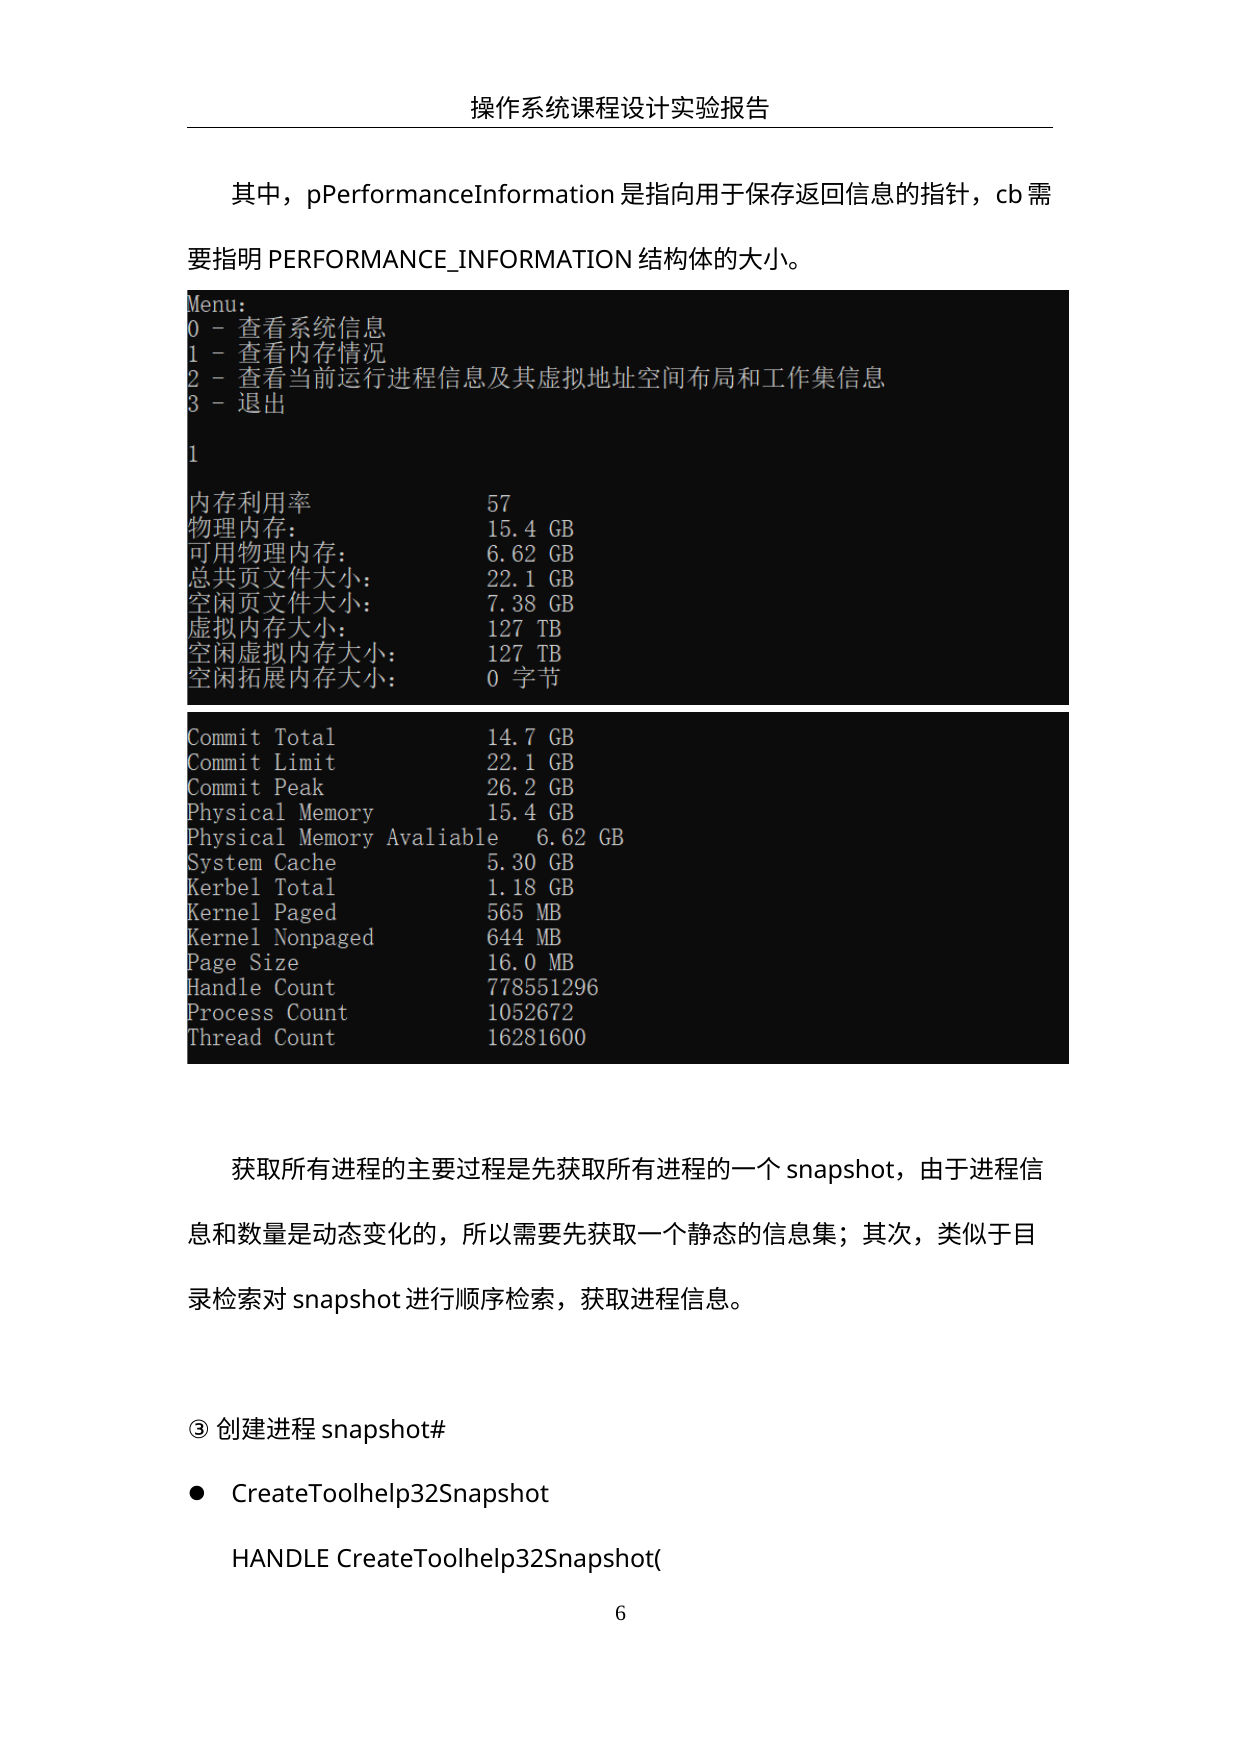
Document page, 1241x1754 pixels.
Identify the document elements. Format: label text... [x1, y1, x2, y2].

list CreateToolhelp32Snapshot [187, 1460, 1053, 1525]
picture [187, 712, 1069, 1064]
list 获取所有进程的主要过程是先获取所有进程的一个snapshot，由于进程信息和数量是动态变化的，所以需要先获取一个静态的信息集；其次，类似于目录检索对snapshot进行顺序检索，获取进程信息。 [187, 1135, 1053, 1330]
list ③ 创建进程snapshot# [187, 1395, 1053, 1460]
picture [187, 290, 1069, 705]
list HANDLE CreateToolhelp32Snapshot( [187, 1525, 1053, 1590]
list 其中，pPerformanceInformation是指向用于保存返回信息的指针，cb需要指明PERFORMANCE_INFORMATION结构体的大小。 [187, 160, 1053, 290]
